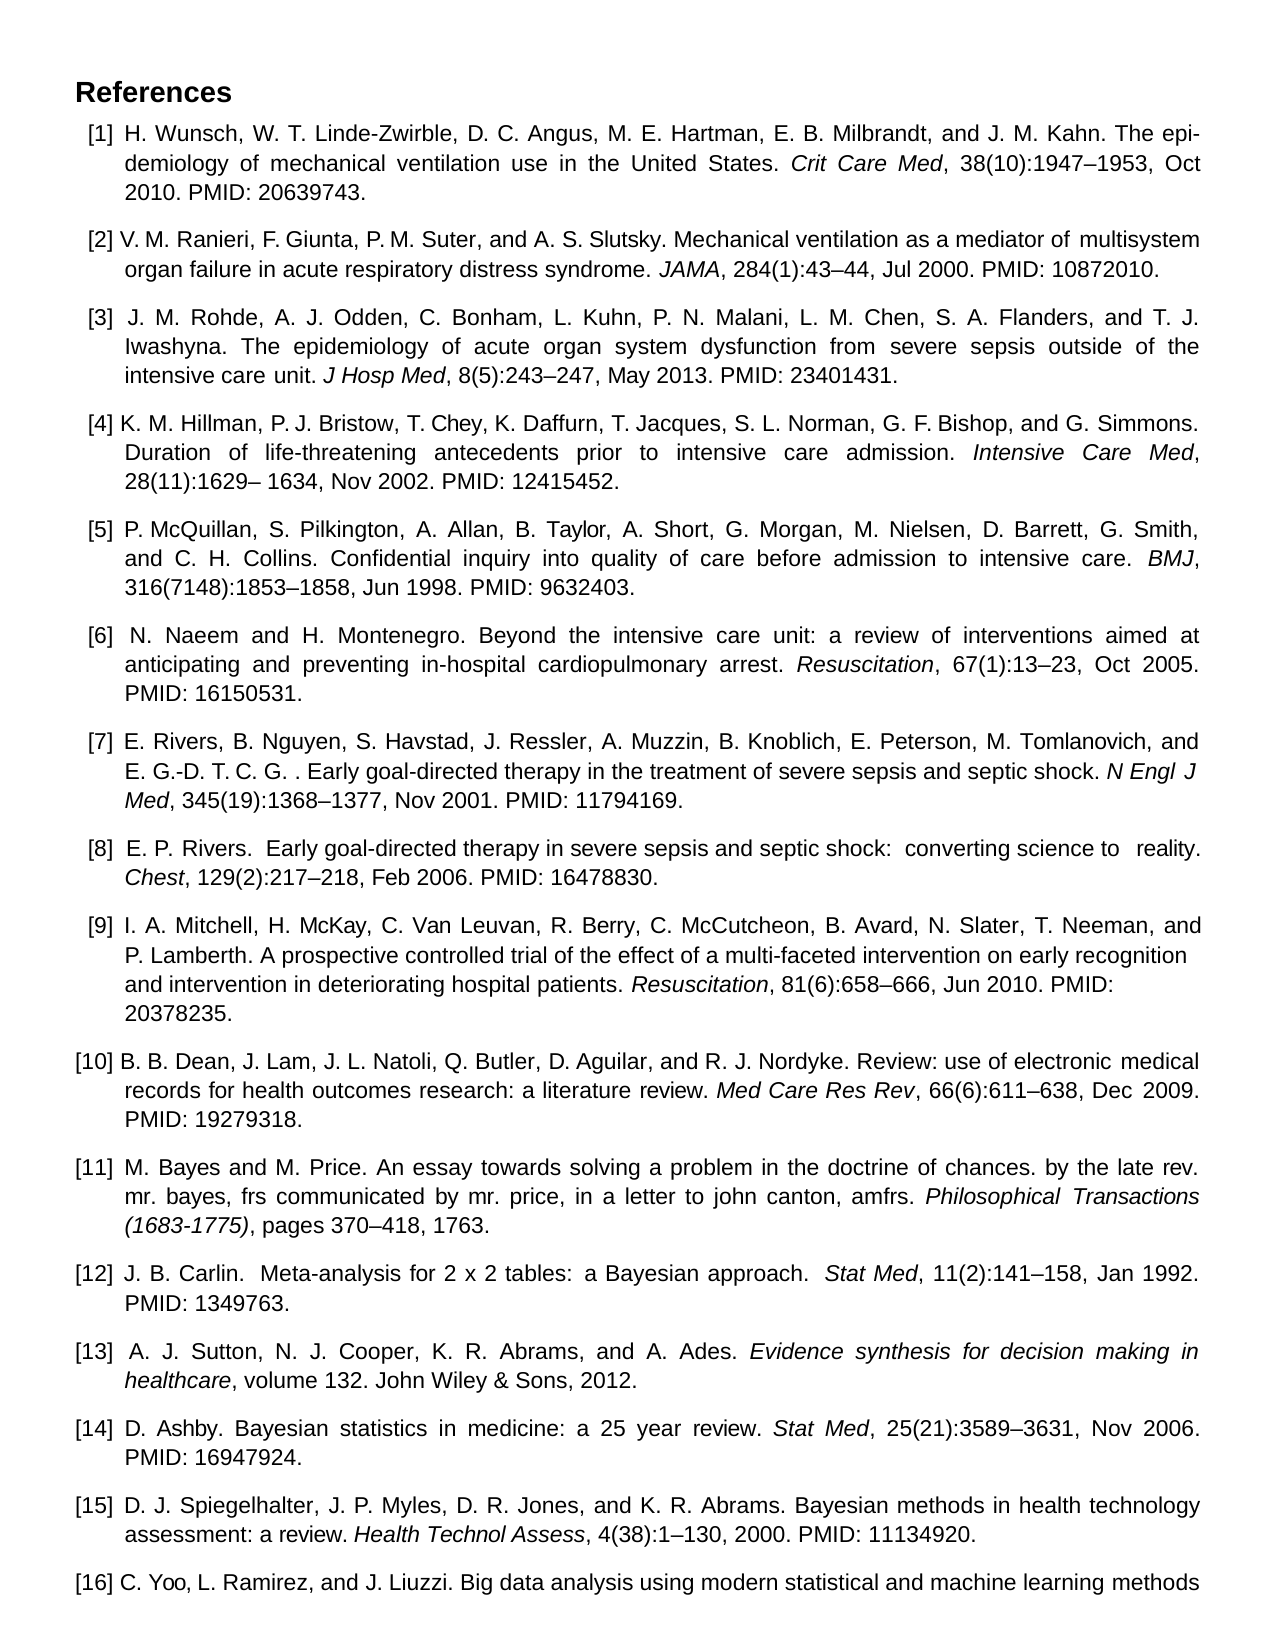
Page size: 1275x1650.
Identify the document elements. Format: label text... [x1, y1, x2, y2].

text [14] D. Ashby. Bayesian statistics in medicine: a 25 year review. Stat Med, 25(21):3589–3631, Nov 2006. PMID: 16947924. [75, 1415, 1200, 1471]
text [13] A. J. Sutton, N. J. Cooper, K. R. Abrams, and A. Ades. Evidence synthesis for decision making in healthcare, volume 132. John Wiley & Sons, 2012. [75, 1338, 1200, 1393]
text [4] K. M. Hillman, P. J. Bristow, T. Chey, K. Daffurn, T. Jacques, S. L. Norman, G. F. Bishop, and G. Simmons. Duration of life-threatening antecedents prior to intensive care admission. Intensive Care Med, 28(11):1629– 1634, Nov 2002. PMID: 12415452. [88, 409, 1200, 494]
text [8] E. P. Rivers. Early goal-directed therapy in severe sepsis and septic shock: converting science to reality. [88, 834, 1212, 861]
text [11] M. Bayes and M. Price. An essay towards solving a problem in the doctrine of chances. by the late rev. mr. bayes, frs communicated by mr. price, in a letter to john canton, amfrs. Philosophical Transactions (1683-1775), pages 370–418, 1763. [75, 1154, 1200, 1239]
text PMID: 1349763. [124, 1290, 1212, 1316]
text References [75, 75, 1212, 109]
text [5] P. McQuillan, S. Pilkington, A. Allan, B. Taylor, A. Short, G. Morgan, M. Nielsen, D. Barrett, G. Smith, and C. H. Collins. Confidential inquiry into quality of care before admission to intensive care. BMJ, 316(7148):1853–1858, Jun 1998. PMID: 9632403. [88, 516, 1200, 600]
text [12] J. B. Carlin. Meta-analysis for 2 x 2 tables: a Bayesian approach. Stat Med, 11(2):141–158, Jan 1992. [75, 1260, 1212, 1287]
text [2] V. M. Ranieri, F. Giunta, P. M. Suter, and A. S. Slutsky. Mechanical ventilation as a mediator of multisystem organ failure in acute respiratory distress syndrome. JAMA, 284(1):43–44, Jul 2000. PMID: 10872010. [88, 226, 1200, 282]
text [75, 1569, 1200, 1595]
text [7] E. Rivers, B. Nguyen, S. Havstad, J. Ressler, A. Muzzin, B. Knoblich, E. Peterson, M. Tomlanovich, and [88, 728, 1212, 754]
text [3] J. M. Rohde, A. J. Odden, C. Bonham, L. Kuhn, P. N. Malani, L. M. Chen, S. A. Flanders, and T. J. Iwashyna. The epidemiology of acute organ system dysfunction from severe sepsis outside of the intensive care unit. J Hosp Med, 8(5):243–247, May 2013. PMID: 23401431. [88, 303, 1200, 388]
text [6] N. Naeem and H. Montenegro. Beyond the intensive care unit: a review of interventions aimed at anticipating and preventing in-hospital cardiopulmonary arrest. Resuscitation, 67(1):13–23, Oct 2005. PMID: 16150531. [88, 622, 1200, 707]
text [15] D. J. Spiegelhalter, J. P. Myles, D. R. Jones, and K. R. Abrams. Bayesian methods in health technology assessment: a review. Health Technol Assess, 4(38):1–130, 2000. PMID: 11134920. [75, 1492, 1200, 1547]
text [1] H. Wunsch, W. T. Linde-Zwirble, D. C. Angus, M. E. Hartman, E. B. Milbrandt, and J. M. Kahn. The epi- demiology of mechanical ventilation use in the United States. Crit Care Med, 38(10):1947–1953, Oct 2010. PMID: 20639743. [88, 120, 1200, 205]
text [9] I. A. Mitchell, H. McKay, C. Van Leuvan, R. Berry, C. McCutcheon, B. Avard, N. Slater, T. Neeman, and [88, 912, 1212, 939]
text P. Lamberth. A prospective controlled trial of the effect of a multi-faceted intervention on early recognition and intervention in deteriorating hospital patients. Resuscitation, 81(6):658–666, Jun 2010. PMID: 20378235. [124, 942, 1212, 1027]
text [10] B. B. Dean, J. Lam, J. L. Natoli, Q. Butler, D. Aguilar, and R. J. Nordyke. Review: use of electronic medical records for health outcomes research: a literature review. Med Care Res Rev, 66(6):611–638, Dec 2009. PMID: 19279318. [75, 1048, 1200, 1133]
text E. G.-D. T. C. G. . Early goal-directed therapy in the treatment of severe sepsis and septic shock. N Engl J Med, 345(19):1368–1377, Nov 2001. PMID: 11794169. [124, 758, 1212, 813]
text Chest, 129(2):217–218, Feb 2006. PMID: 16478830. [124, 864, 1212, 891]
